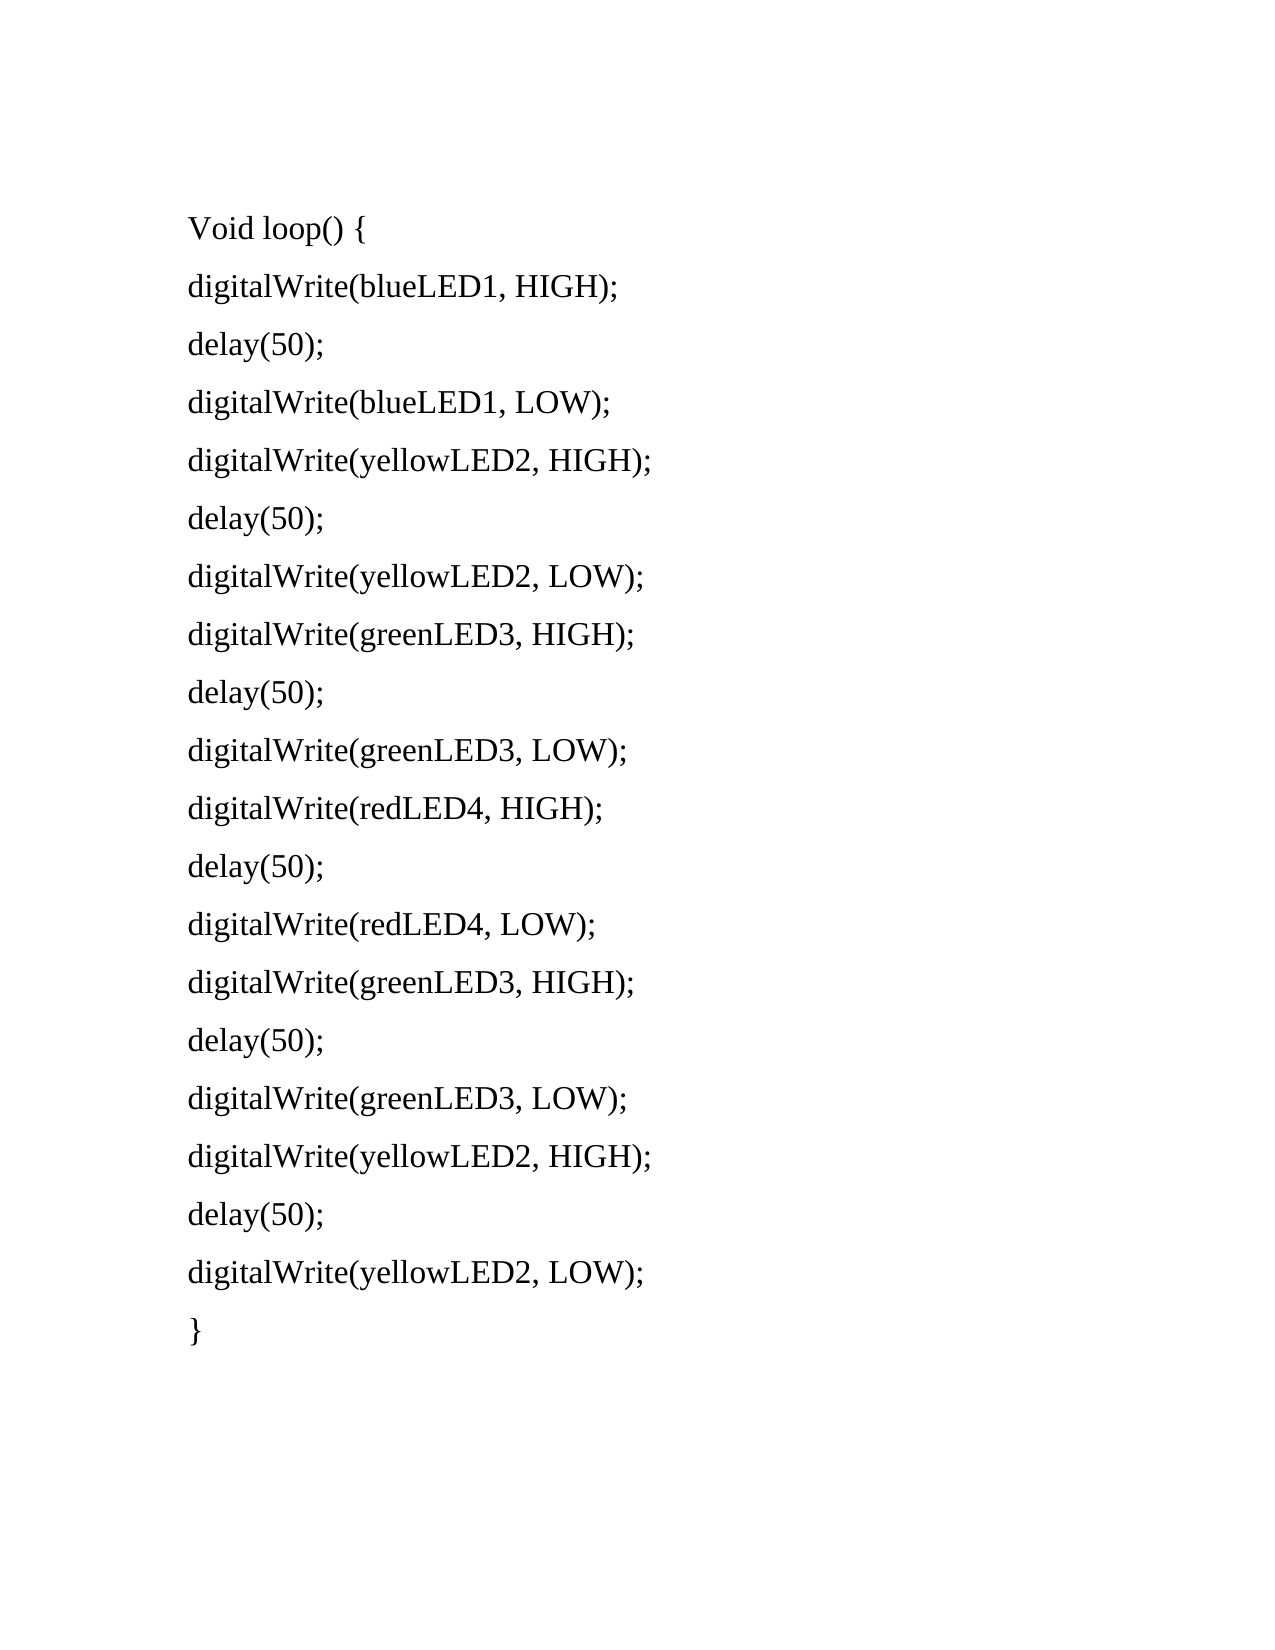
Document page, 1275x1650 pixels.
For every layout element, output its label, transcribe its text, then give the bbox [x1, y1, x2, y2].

text delay(50); [187, 672, 1125, 711]
text delay(50); [187, 846, 1125, 884]
text } [187, 1310, 1125, 1349]
text delay(50); [187, 498, 1125, 536]
text digitalWrite(blueLED1, HIGH); [150, 266, 1125, 304]
text digitalWrite(yellowLED2, LOW); [187, 556, 1125, 594]
text digitalWrite(greenLED3, HIGH); [187, 962, 1125, 1001]
text digitalWrite(redLED4, LOW); [187, 904, 1125, 943]
text delay(50); [187, 324, 1125, 362]
text digitalWrite(blueLED1, LOW); [187, 382, 1125, 420]
text digitalWrite(greenLED3, LOW); [187, 730, 1125, 768]
text digitalWrite(yellowLED2, LOW); [187, 1252, 1125, 1291]
text Void loop() { [187, 208, 1125, 246]
text delay(50); [187, 1020, 1125, 1059]
text digitalWrite(yellowLED2, HIGH); [187, 440, 1125, 478]
text digitalWrite(greenLED3, HIGH); [187, 614, 1125, 652]
text digitalWrite(yellowLED2, HIGH); [187, 1136, 1125, 1175]
text digitalWrite(redLED4, HIGH); [187, 788, 1125, 827]
text digitalWrite(greenLED3, LOW); [187, 1078, 1125, 1117]
text delay(50); [187, 1194, 1125, 1233]
